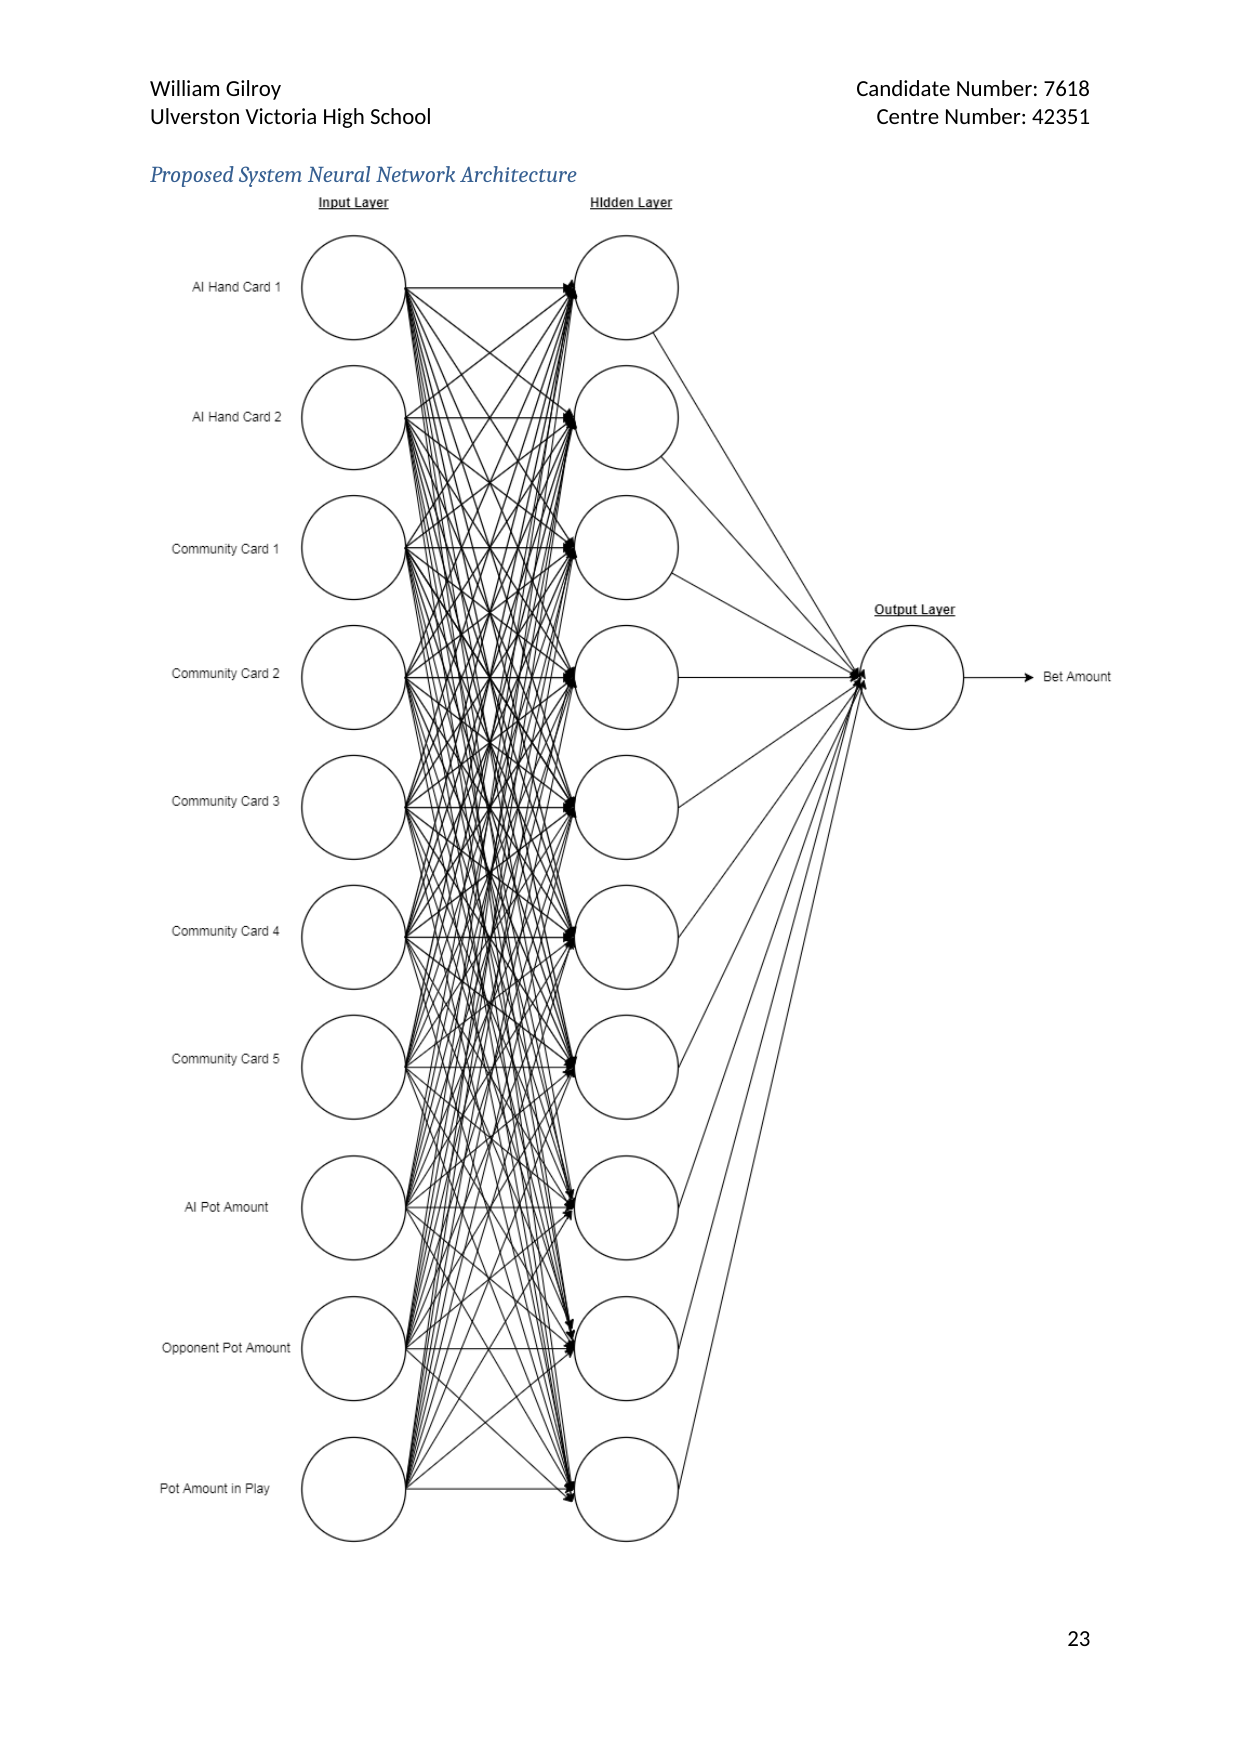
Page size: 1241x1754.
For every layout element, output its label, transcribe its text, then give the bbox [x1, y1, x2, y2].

subtitle Proposed System Neural Network Architecture [150, 162, 1090, 188]
picture [150, 192, 1121, 1543]
